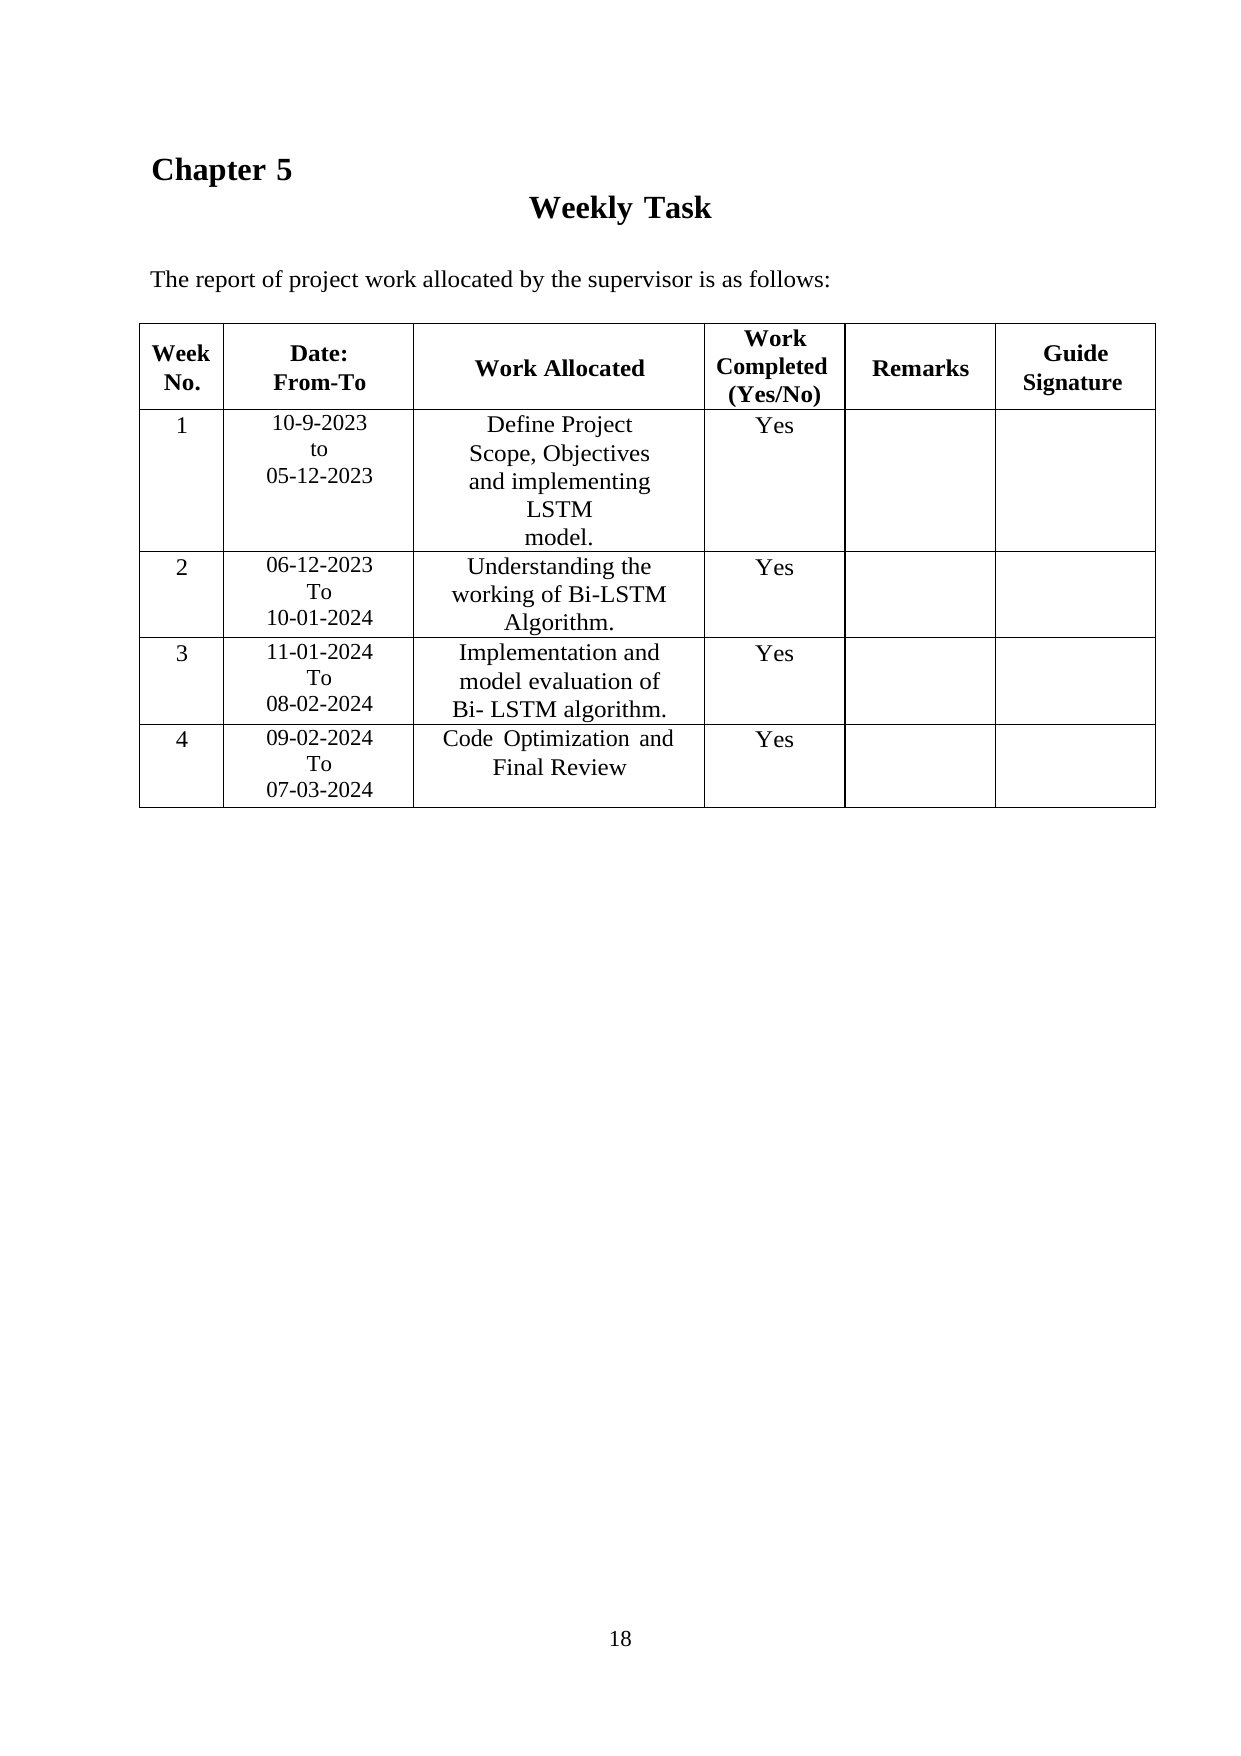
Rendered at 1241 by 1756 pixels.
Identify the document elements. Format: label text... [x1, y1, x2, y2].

table_header Remarks [846, 324, 995, 408]
table_cell [846, 552, 995, 637]
table_cell Yes [705, 552, 844, 637]
table_cell [846, 410, 995, 551]
table_cell 06-12-2023 To 10-01-2024 [224, 552, 413, 637]
text Chapter 5 [149, 151, 294, 188]
table_cell Implementation and model evaluation of Bi- LSTM algorithm. [414, 638, 704, 723]
table_header Date: From-To [224, 324, 413, 408]
table_cell [996, 725, 1155, 807]
table_cell 3 [140, 638, 223, 723]
table_cell Yes [705, 410, 844, 551]
table_cell Understanding the working of Bi-LSTM Algorithm. [414, 552, 704, 637]
table_cell 11-01-2024 To 08-02-2024 [224, 638, 413, 723]
text The report of project work allocated by the supervisor is as follows: [150, 266, 1165, 293]
table_cell Code Optimization and Final Review [414, 725, 704, 807]
table_cell 1 [140, 410, 223, 551]
table_cell 2 [140, 552, 223, 637]
table_header Guide Signature [996, 324, 1155, 408]
table_cell Define Project Scope, Objectives and implementing LSTM model. [414, 410, 704, 551]
table_cell [996, 638, 1155, 723]
table_header Week No. [140, 324, 223, 408]
table_cell [846, 725, 995, 807]
table_cell 09-02-2024 To 07-03-2024 [224, 725, 413, 807]
table_cell [996, 410, 1155, 551]
table_cell 10-9-2023 to 05-12-2023 [224, 410, 413, 551]
table_header Work Allocated [414, 324, 704, 408]
table_header Work Completed (Yes/No) [705, 324, 844, 408]
table_cell [996, 552, 1155, 637]
table_cell 4 [140, 725, 223, 807]
table_cell Yes [705, 725, 844, 807]
table_cell [846, 638, 995, 723]
table_cell Yes [705, 638, 844, 723]
text Weekly Task [159, 189, 1081, 226]
